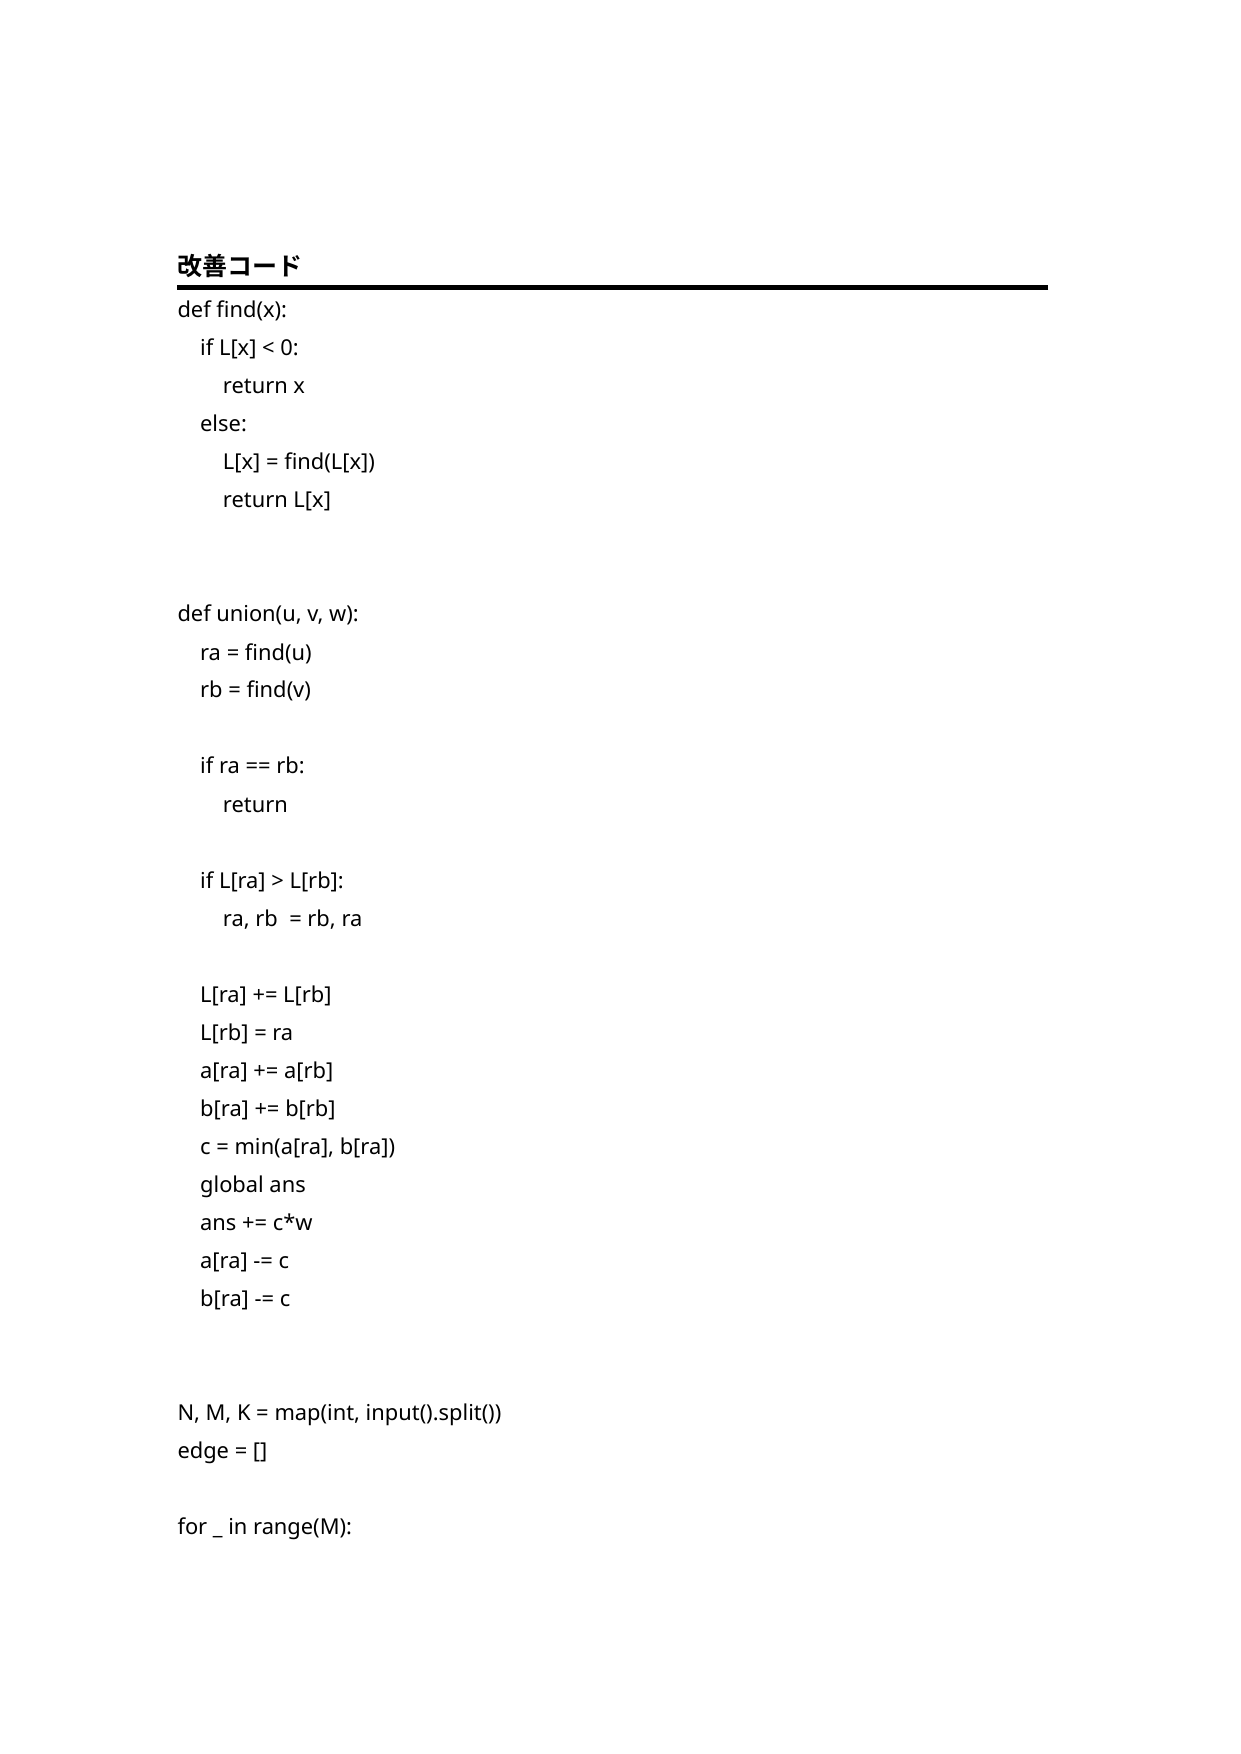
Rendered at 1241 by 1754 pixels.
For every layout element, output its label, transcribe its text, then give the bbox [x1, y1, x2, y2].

text def union(u, v, w): [177, 594, 1048, 632]
text b[ra] += b[rb] [177, 1089, 1048, 1127]
text return L[x] [177, 480, 1048, 518]
text return x [177, 366, 1048, 404]
text ans += c*w [177, 1203, 1048, 1241]
text b[ra] -= c [177, 1279, 1048, 1317]
text ra, rb = rb, ra [177, 898, 1048, 937]
text edge = [] [177, 1431, 1048, 1469]
text else: [177, 404, 1048, 442]
text if L[ra] > L[rb]: [177, 861, 1048, 898]
text a[ra] += a[rb] [177, 1051, 1048, 1089]
subtitle 改善コード [177, 245, 1048, 285]
text ra = find(u) [177, 632, 1048, 670]
text a[ra] -= c [177, 1241, 1048, 1279]
text if L[x] < 0: [177, 328, 1048, 366]
text for _ in range(M): [177, 1507, 1048, 1545]
text rb = find(v) [177, 670, 1048, 708]
text global ans [177, 1165, 1048, 1203]
text return [177, 784, 1048, 822]
text L[x] = find(L[x]) [177, 442, 1048, 480]
text c = min(a[ra], b[ra]) [177, 1127, 1048, 1165]
text L[rb] = ra [177, 1013, 1048, 1051]
text N, M, K = map(int, input().split()) [177, 1393, 1048, 1431]
text def find(x): [177, 290, 1048, 328]
text if ra == rb: [177, 746, 1048, 784]
text L[ra] += L[rb] [177, 974, 1048, 1013]
